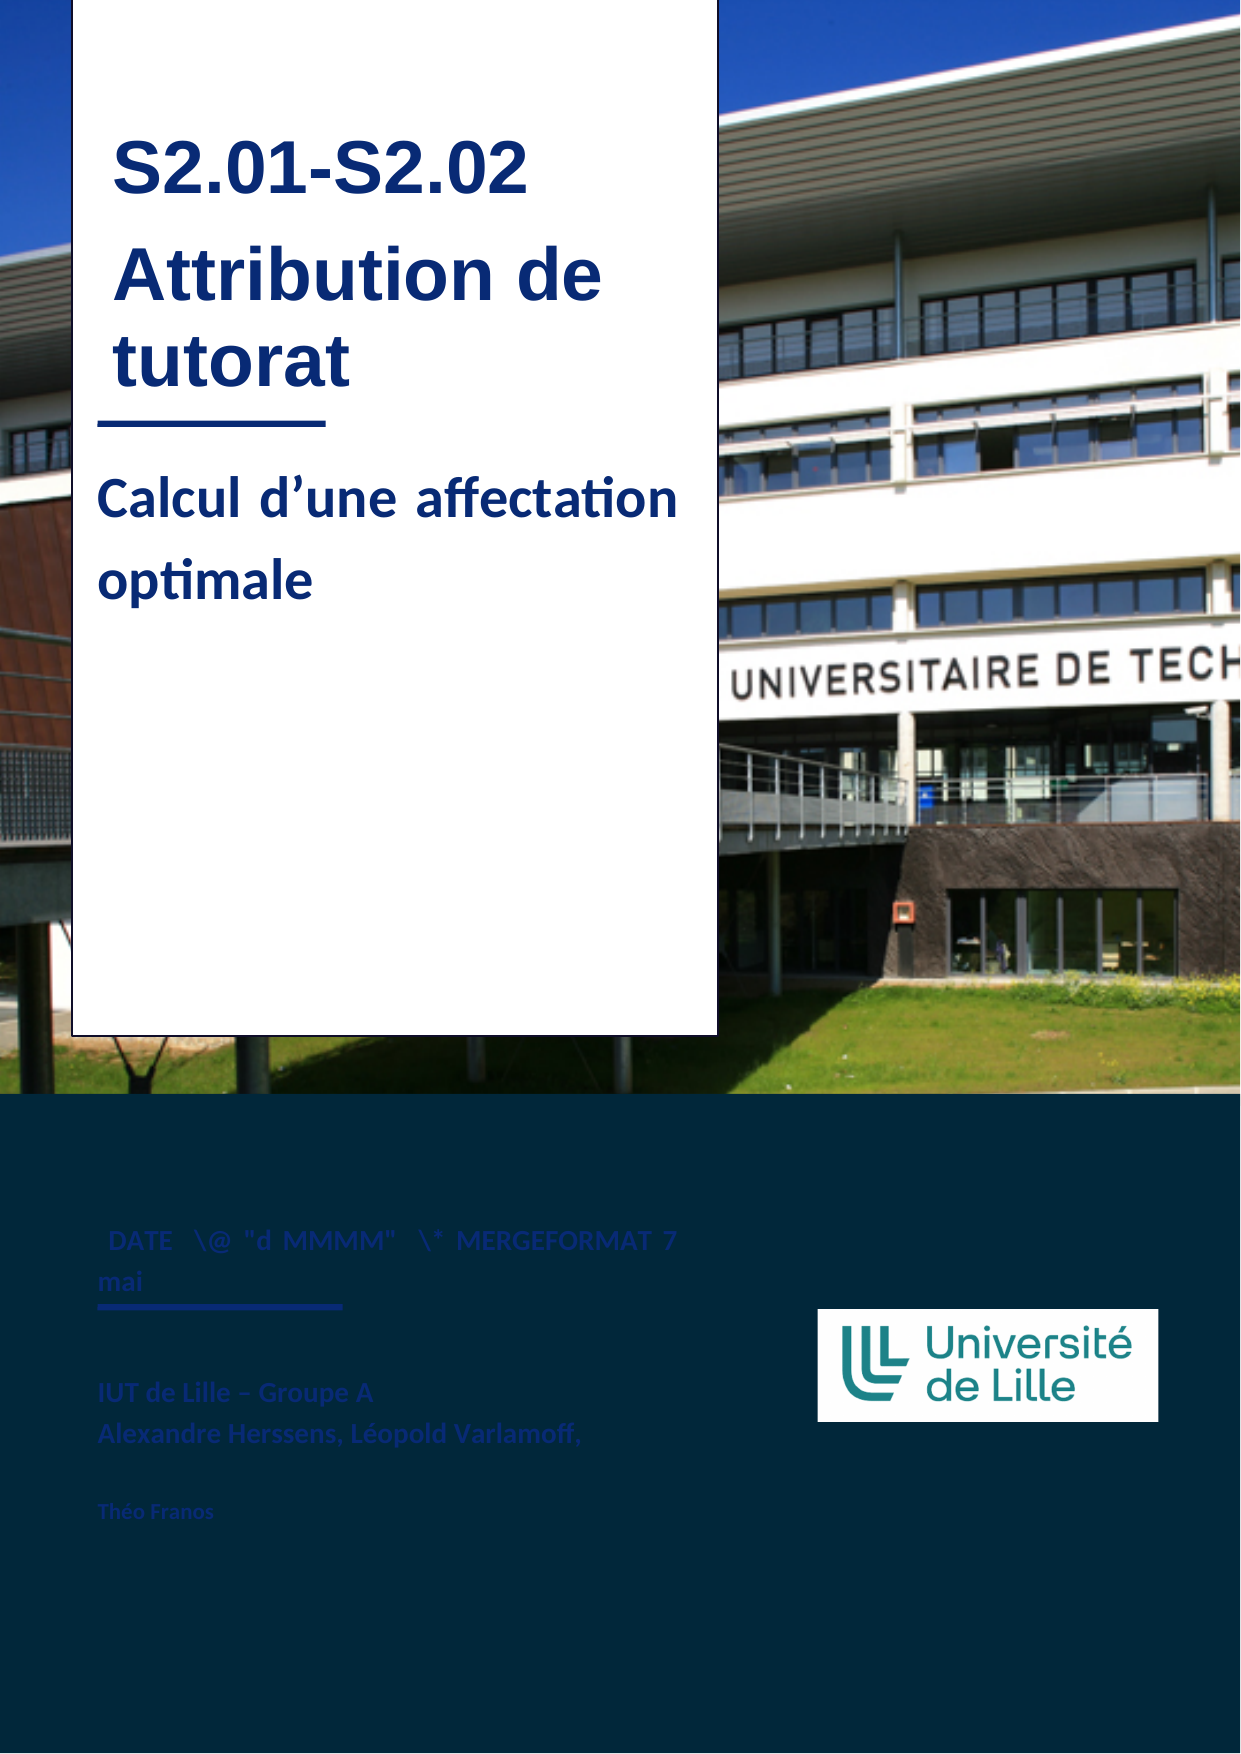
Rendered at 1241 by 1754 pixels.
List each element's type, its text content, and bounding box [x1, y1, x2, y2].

table_header [98, 115, 679, 461]
picture [679, 0, 1241, 1093]
table_cell Calcul d’une affectation optimale [98, 461, 679, 1222]
table_cell Alexandre Herssens, Léopold Varlamoff, Théo Franos [98, 1222, 679, 1544]
picture [0, 0, 98, 1093]
picture [818, 1310, 1158, 1421]
